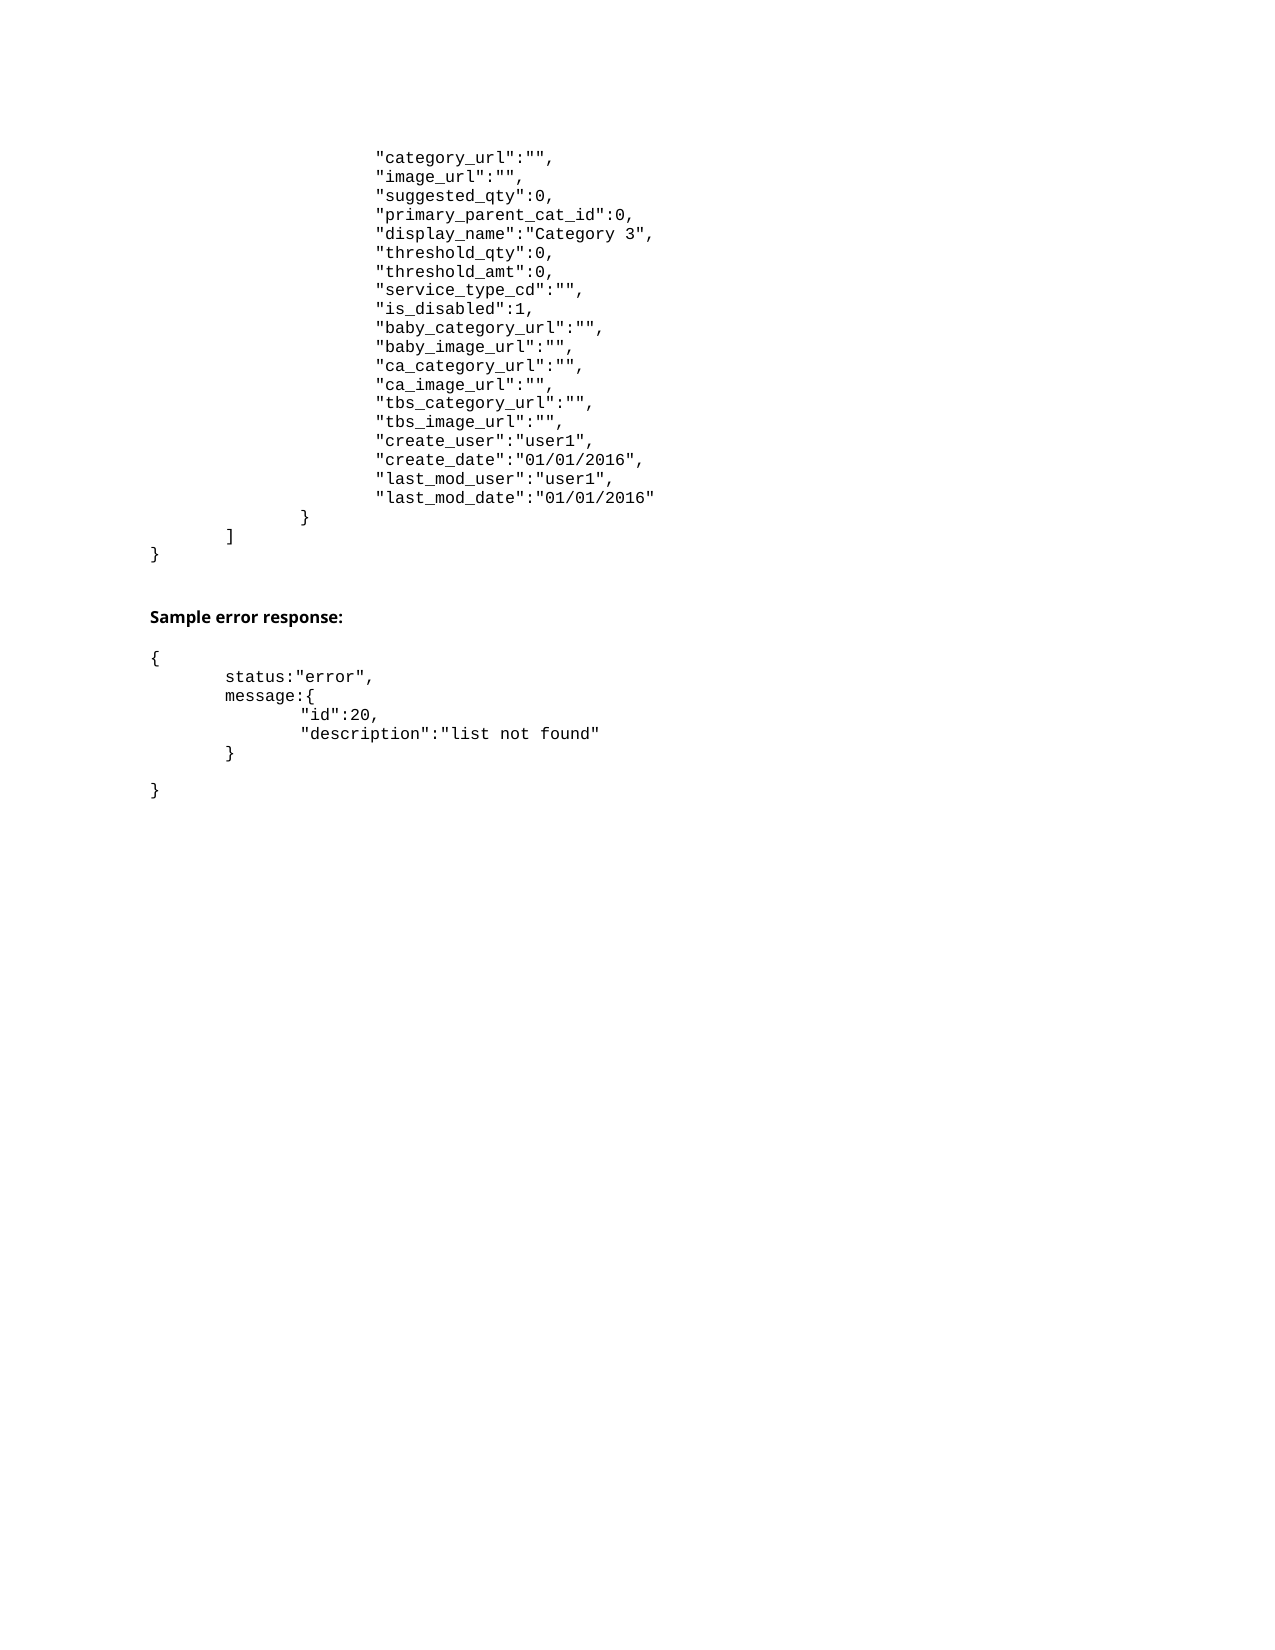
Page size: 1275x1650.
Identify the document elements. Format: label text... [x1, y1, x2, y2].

text "baby_category_url":"", [150, 320, 1125, 338]
text "threshold_amt":0, [150, 263, 1125, 282]
text "suggested_qty":0, [150, 188, 1125, 207]
text "display_name":"Category 3", [150, 225, 1125, 244]
text "create_date":"01/01/2016", [150, 452, 1125, 471]
text message:{ [150, 688, 1125, 707]
text } [150, 744, 1125, 763]
text Sample error response: [150, 605, 1125, 628]
text "service_type_cd":"", [150, 282, 1125, 301]
text "id":20, [150, 707, 1125, 725]
text "is_disabled":1, [150, 301, 1125, 320]
text "last_mod_user":"user1", [150, 471, 1125, 489]
text status:"error", [150, 669, 1125, 688]
text "threshold_qty":0, [150, 244, 1125, 263]
text "tbs_image_url":"", [150, 414, 1125, 433]
text "last_mod_date":"01/01/2016" [150, 489, 1125, 508]
text "description":"list not found" [150, 725, 1125, 744]
text "baby_image_url":"", [150, 338, 1125, 357]
text "create_user":"user1", [150, 433, 1125, 452]
text "ca_image_url":"", [150, 376, 1125, 395]
text "primary_parent_cat_id":0, [150, 207, 1125, 225]
text } [150, 546, 1125, 565]
text "category_url":"", [150, 150, 1125, 169]
text } [150, 508, 1125, 527]
text "ca_category_url":"", [150, 357, 1125, 376]
text ] [150, 527, 1125, 546]
text { [150, 650, 1125, 669]
text } [150, 782, 1125, 801]
text "tbs_category_url":"", [150, 395, 1125, 414]
text "image_url":"", [150, 169, 1125, 188]
